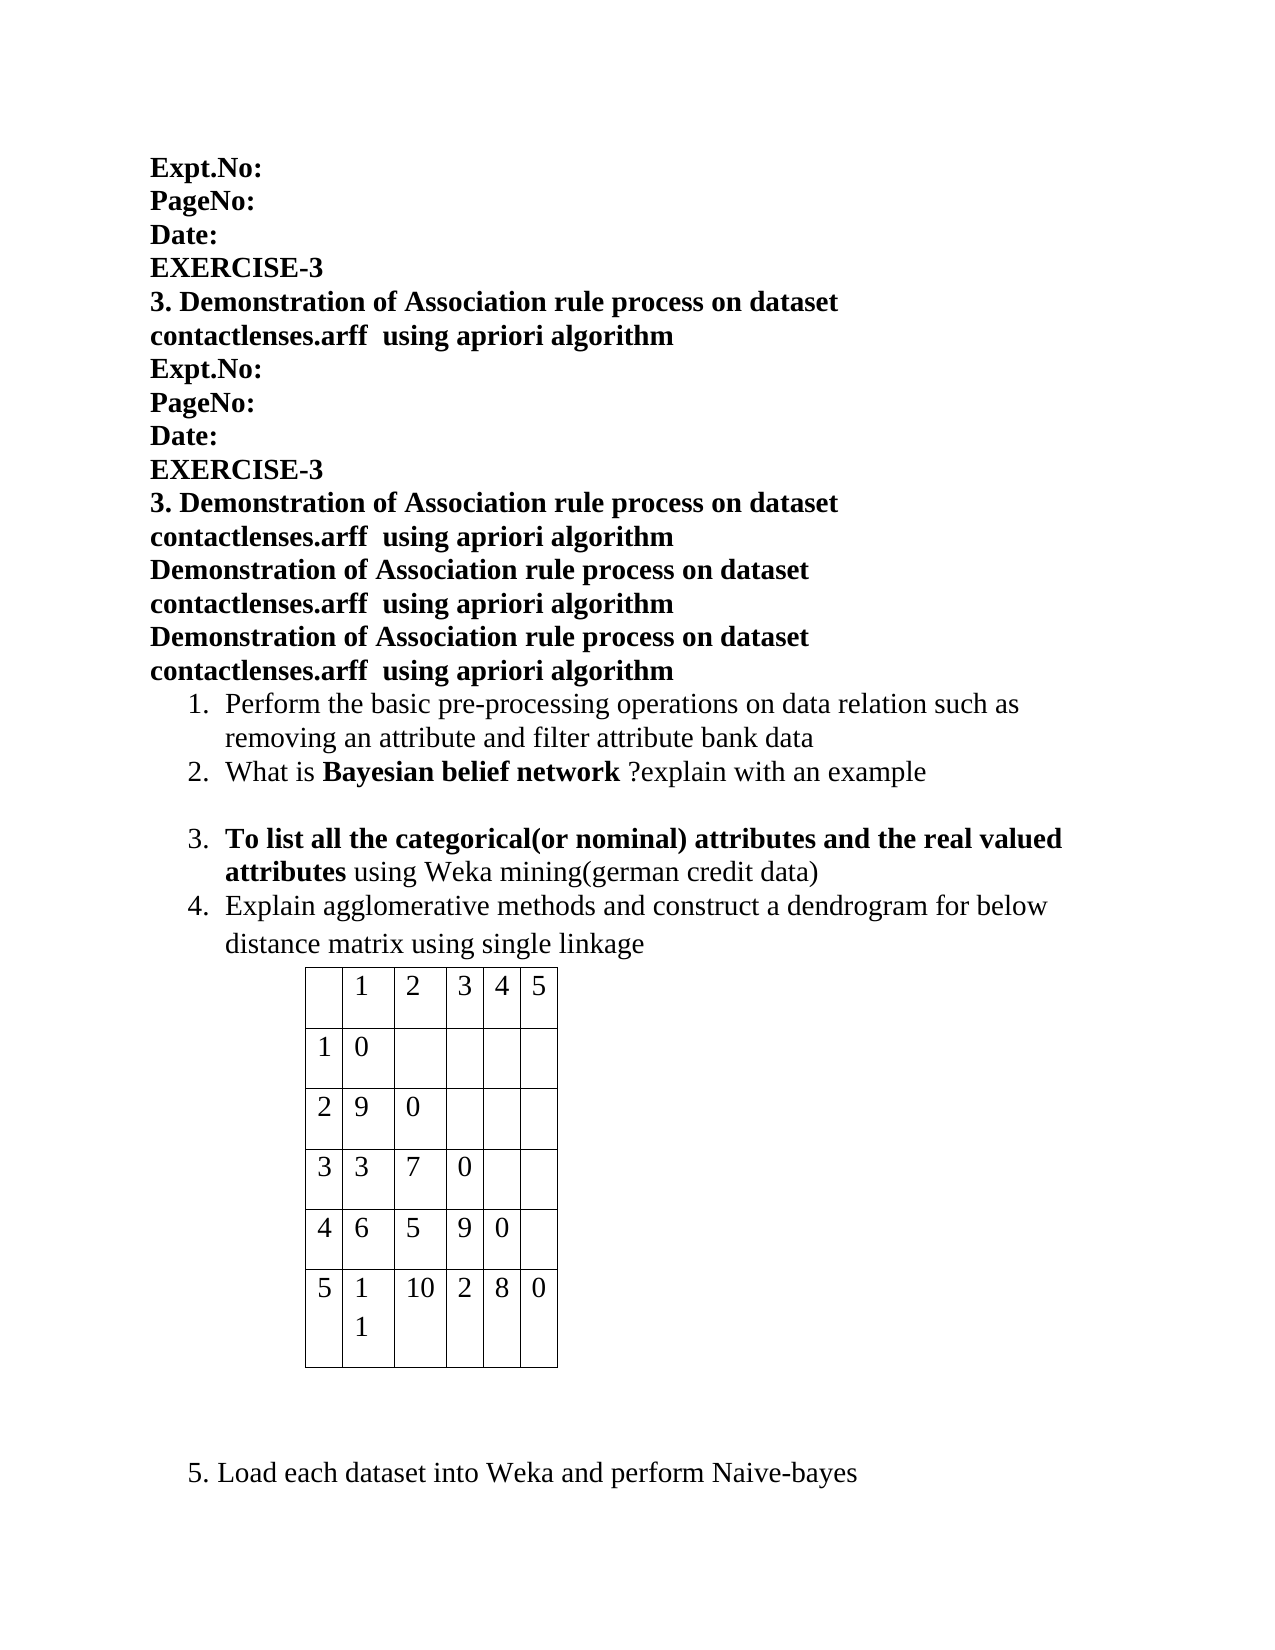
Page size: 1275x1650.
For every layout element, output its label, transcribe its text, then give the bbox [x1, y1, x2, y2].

table_cell 1 [306, 1029, 342, 1088]
table_header 5 [521, 968, 557, 1028]
text PageNo: [150, 385, 1125, 418]
list To list all the categorical(or nominal) attributes and the real valued attributes using Weka mining(german credit data) [187, 821, 1125, 888]
table_header 2 [395, 968, 446, 1028]
table_cell 3 [306, 1150, 342, 1209]
table_cell [484, 1089, 520, 1148]
text Date: [150, 217, 1125, 251]
table_cell [447, 1089, 483, 1148]
table_header 3 [447, 968, 483, 1028]
text contactlenses.arff using apriori algorithm [150, 318, 1125, 351]
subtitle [187, 1455, 1073, 1488]
table_cell 5 [395, 1210, 446, 1269]
table_cell 0 [484, 1210, 520, 1269]
text Date: [150, 418, 1125, 452]
text contactlenses.arff using apriori algorithm [150, 653, 1125, 687]
list Explain agglomerative methods and construct a dendrogram for below distance matrix using single linkage [187, 888, 1125, 960]
table_cell 7 [395, 1150, 446, 1209]
text Demonstration of Association rule process on dataset [150, 619, 1125, 653]
text contactlenses.arff using apriori algorithm [150, 519, 1125, 552]
table_cell 6 [343, 1210, 394, 1269]
table_cell [521, 1210, 557, 1269]
list What is Bayesian belief network ?explain with an example [187, 754, 1125, 787]
table_cell 0 [395, 1089, 446, 1148]
table_cell [521, 1089, 557, 1148]
table_header 4 [484, 968, 520, 1028]
text Demonstration of Association rule process on dataset [150, 552, 1125, 586]
table_cell 9 [447, 1210, 483, 1269]
table_cell 2 [306, 1089, 342, 1148]
table_cell [447, 1029, 483, 1088]
text PageNo: [150, 183, 1125, 217]
table_cell [521, 1029, 557, 1088]
text EXERCISE-3 [150, 452, 1125, 485]
table_cell [521, 1150, 557, 1209]
table_cell 9 [343, 1089, 394, 1148]
text Expt.No: [150, 351, 1125, 385]
text 3. Demonstration of Association rule process on dataset [150, 485, 1125, 519]
text contactlenses.arff using apriori algorithm [150, 586, 1125, 619]
table_cell 0 [447, 1150, 483, 1209]
list Perform the basic pre-processing operations on data relation such as removing an attribute and filter attribute bank data [187, 687, 1125, 754]
table_cell [395, 1029, 446, 1088]
table_header [306, 968, 342, 1028]
text EXERCISE-3 [150, 251, 1125, 284]
table_cell 4 [306, 1210, 342, 1269]
table_cell 5 [306, 1270, 342, 1367]
table_cell 3 [343, 1150, 394, 1209]
table_cell 11 [343, 1270, 394, 1367]
table_cell 10 [395, 1270, 446, 1367]
table_cell 0 [521, 1270, 557, 1367]
table_cell 8 [484, 1270, 520, 1367]
table_cell 0 [343, 1029, 394, 1088]
table_cell [484, 1029, 520, 1088]
table_header 1 [343, 968, 394, 1028]
table_cell [484, 1150, 520, 1209]
text Expt.No: [150, 150, 1125, 183]
text 3. Demonstration of Association rule process on dataset [150, 284, 1125, 318]
table_cell 2 [447, 1270, 483, 1367]
